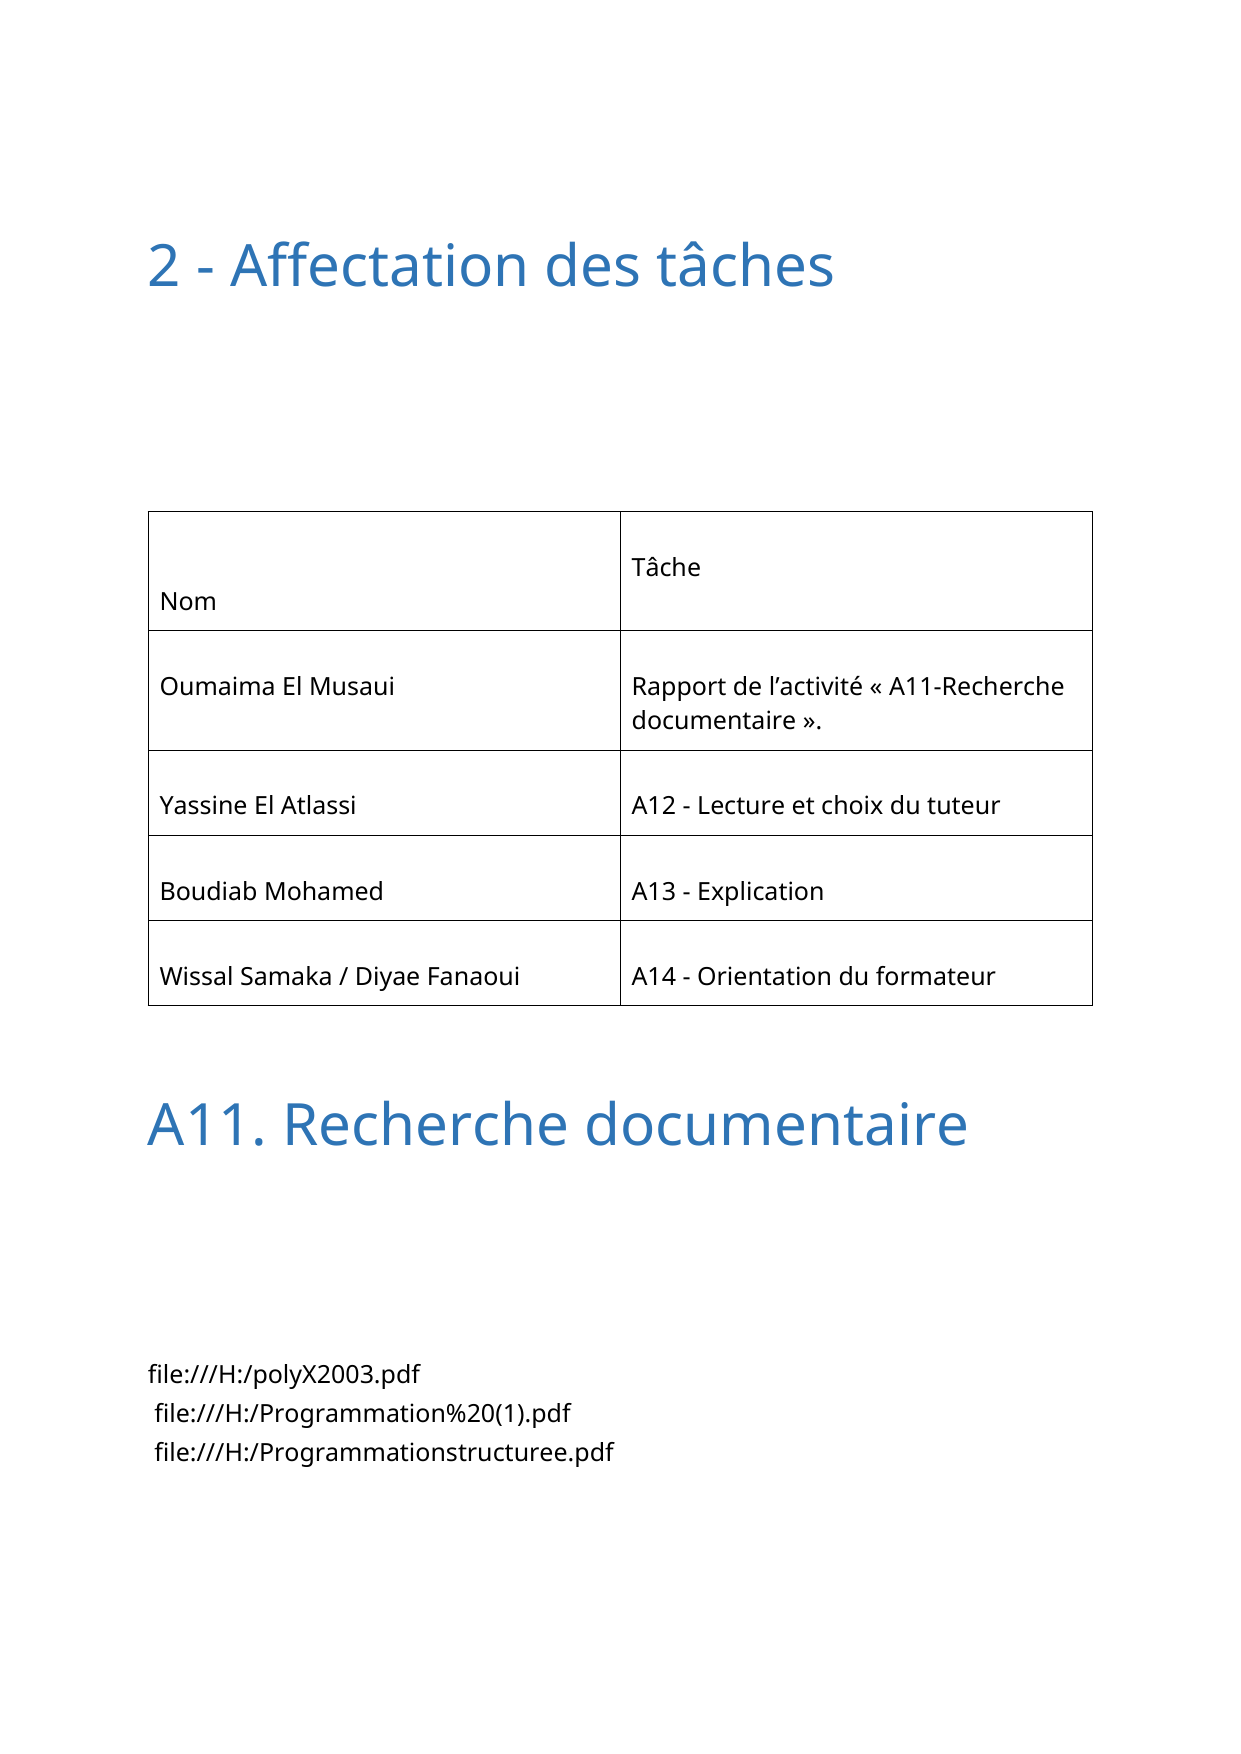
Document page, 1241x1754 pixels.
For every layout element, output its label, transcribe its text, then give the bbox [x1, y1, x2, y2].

table_cell A14 - Orientation du formateur [621, 921, 1092, 1005]
table_cell A12 - Lecture et choix du tuteur [621, 751, 1092, 834]
text file:///H:/polyX2003.pdf file:///H:/Programmation%20(1).pdf file:///H:/Programmationstructuree.pdf [148, 1357, 1093, 1469]
table_cell Oumaima El Musaui [149, 631, 620, 749]
table_header Tâche [621, 512, 1092, 630]
table_cell Rapport de l’activité « A11-Recherche documentaire ». [621, 631, 1092, 749]
table_cell Yassine El Atlassi [149, 751, 620, 834]
text 2 - Affectation des tâches [148, 224, 1093, 395]
text A11. Recherche documentaire [148, 1082, 1093, 1345]
table_cell Boudiab Mohamed [149, 836, 620, 920]
table_cell Wissal Samaka / Diyae Fanaoui [149, 921, 620, 1005]
table_cell A13 - Explication [621, 836, 1092, 920]
table_header Nom [149, 512, 620, 630]
